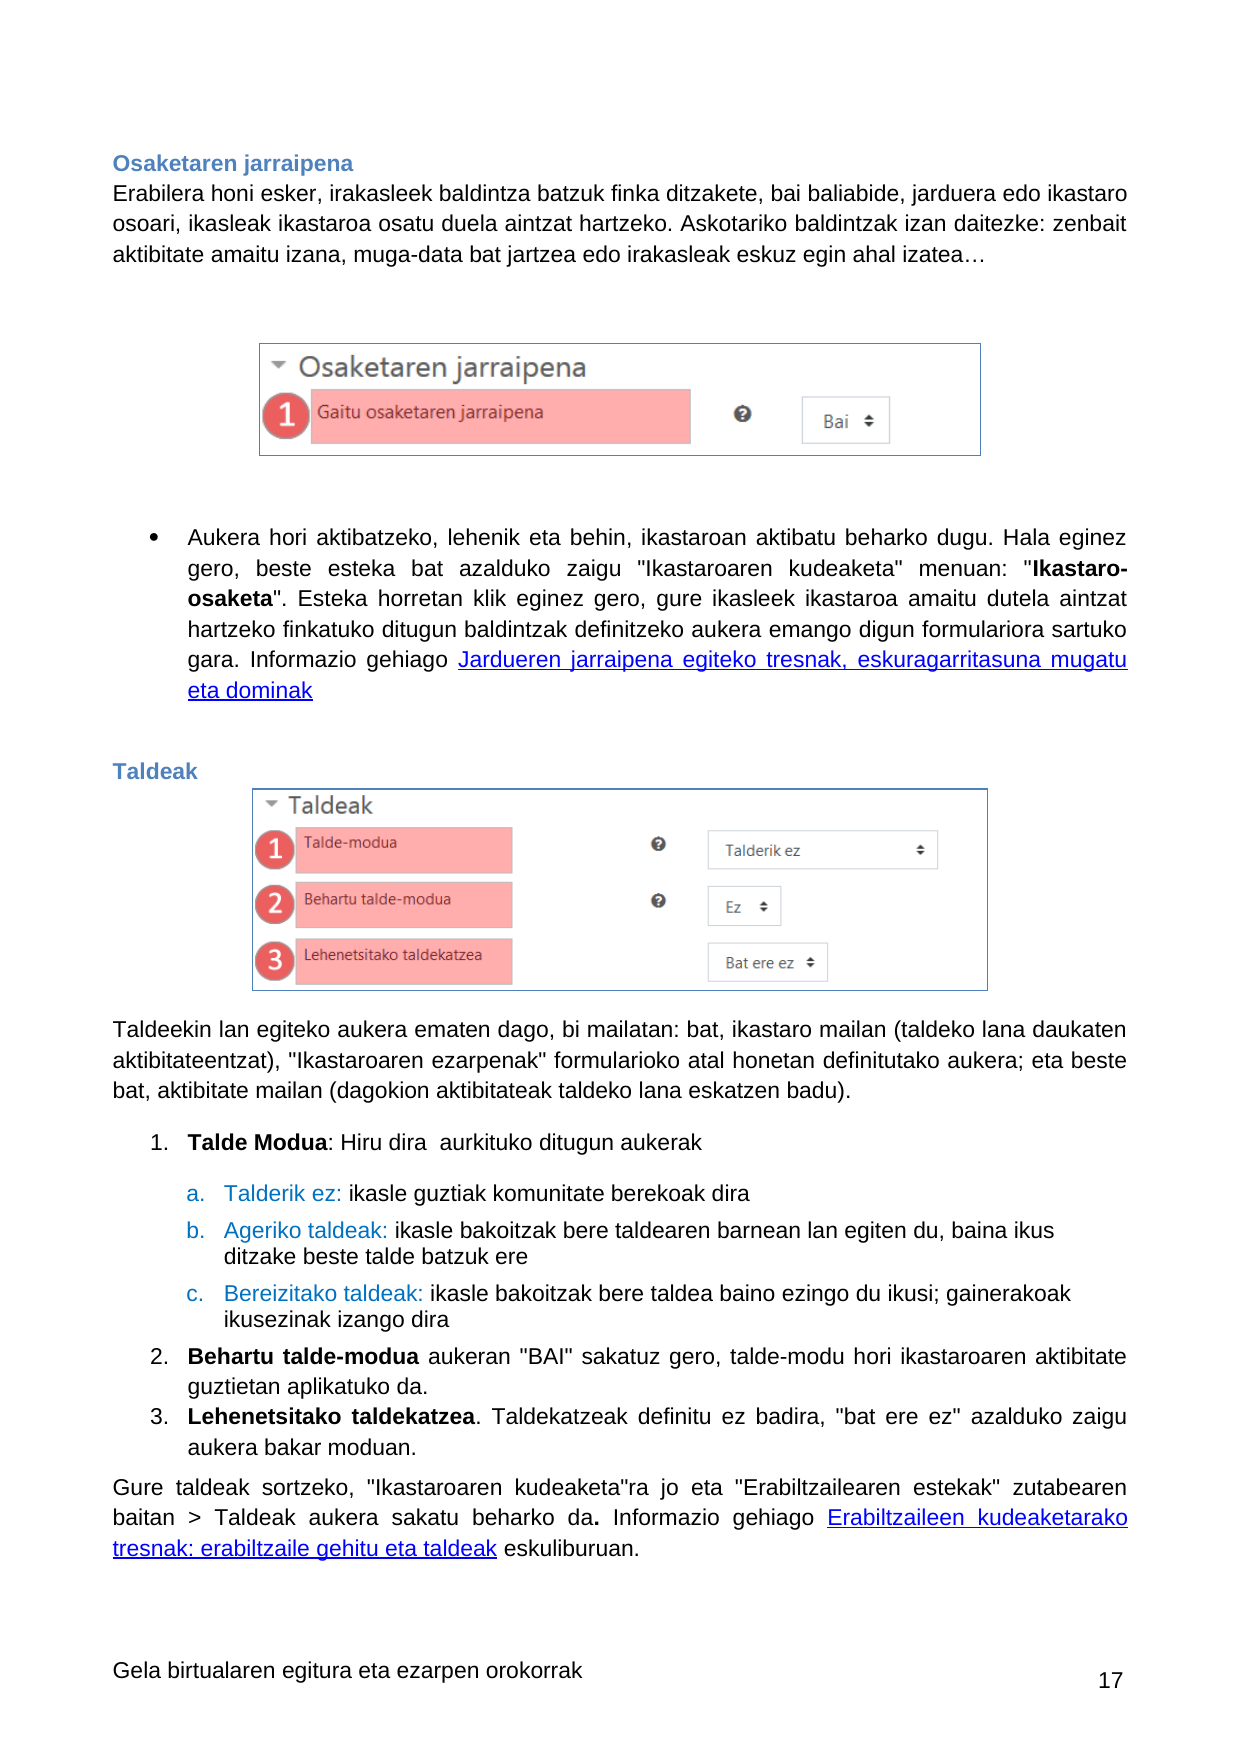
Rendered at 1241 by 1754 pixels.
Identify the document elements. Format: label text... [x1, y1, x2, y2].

list Ageriko taldeak: ikasle bakoitzak bere taldearen barnean lan egiten du, baina ikus ditzake beste talde batzuk ere [186, 1217, 1128, 1269]
picture [253, 790, 987, 990]
text Taldeekin lan egiteko aukera ematen dago, bi mailatan: bat, ikastaro mailan (taldeko lana daukaten aktibitateentzat), "Ikastaroaren ezarpenak" formularioko atal honetan definitutako aukera; eta beste bat, aktibitate mailan (dagokion aktibitateak taldeko lana eskatzen badu). [112, 1016, 1128, 1103]
list Talde Modua: Hiru dira aurkituko ditugun aukerak [150, 1128, 1128, 1155]
list Behartu talde-modua aukeran "BAI" sakatuz gero, talde-modu hori ikastaroaren aktibitate guztietan aplikatuko da. [150, 1343, 1128, 1399]
subtitle Osaketaren jarraipena [112, 150, 1128, 176]
text Erabilera honi esker, irakasleek baldintza batzuk finka ditzakete, bai baliabide, jarduera edo ikastaro osoari, ikasleak ikastaroa osatu duela aintzat hartzeko. Askotariko baldintzak izan daitezke: zenbait aktibitate amaitu izana, muga-data bat jartzea edo irakasleak eskuz egin ahal izatea… [112, 180, 1128, 267]
list Talderik ez: ikasle guztiak komunitate berekoak dira [186, 1180, 1128, 1206]
list Bereizitako taldeak: ikasle bakoitzak bere taldea baino ezingo du ikusi; gainerakoak ikusezinak izango dira [186, 1280, 1128, 1332]
subtitle Taldeak [112, 758, 1128, 784]
list Aukera hori aktibatzeko, lehenik eta behin, ikastaroan aktibatu beharko dugu. Hala eginez gero, beste esteka bat azalduko zaigu "Ikastaroaren kudeaketa" menuan: "Ikastaro-osaketa". Esteka horretan klik eginez gero, gure ikasleek ikastaroa amaitu dutela aintzat hartzeko finkatuko ditugun baldintzak definitzeko aukera emango digun formulariora sartuko gara. Informazio gehiago Jardueren jarraipena egiteko tresnak, eskuragarritasuna mugatu eta dominak [150, 524, 1128, 703]
text Gure taldeak sortzeko, "Ikastaroaren kudeaketa"ra jo eta "Erabiltzailearen estekak" zutabearen baitan > Taldeak aukera sakatu beharko da. Informazio gehiago Erabiltzaileen kudeaketarako tresnak: erabiltzaile gehitu eta taldeak eskuliburuan. [112, 1474, 1128, 1561]
picture [260, 344, 980, 455]
list Lehenetsitako taldekatzea. Taldekatzeak definitu ez badira, "bat ere ez" azalduko zaigu aukera bakar moduan. [150, 1403, 1128, 1460]
